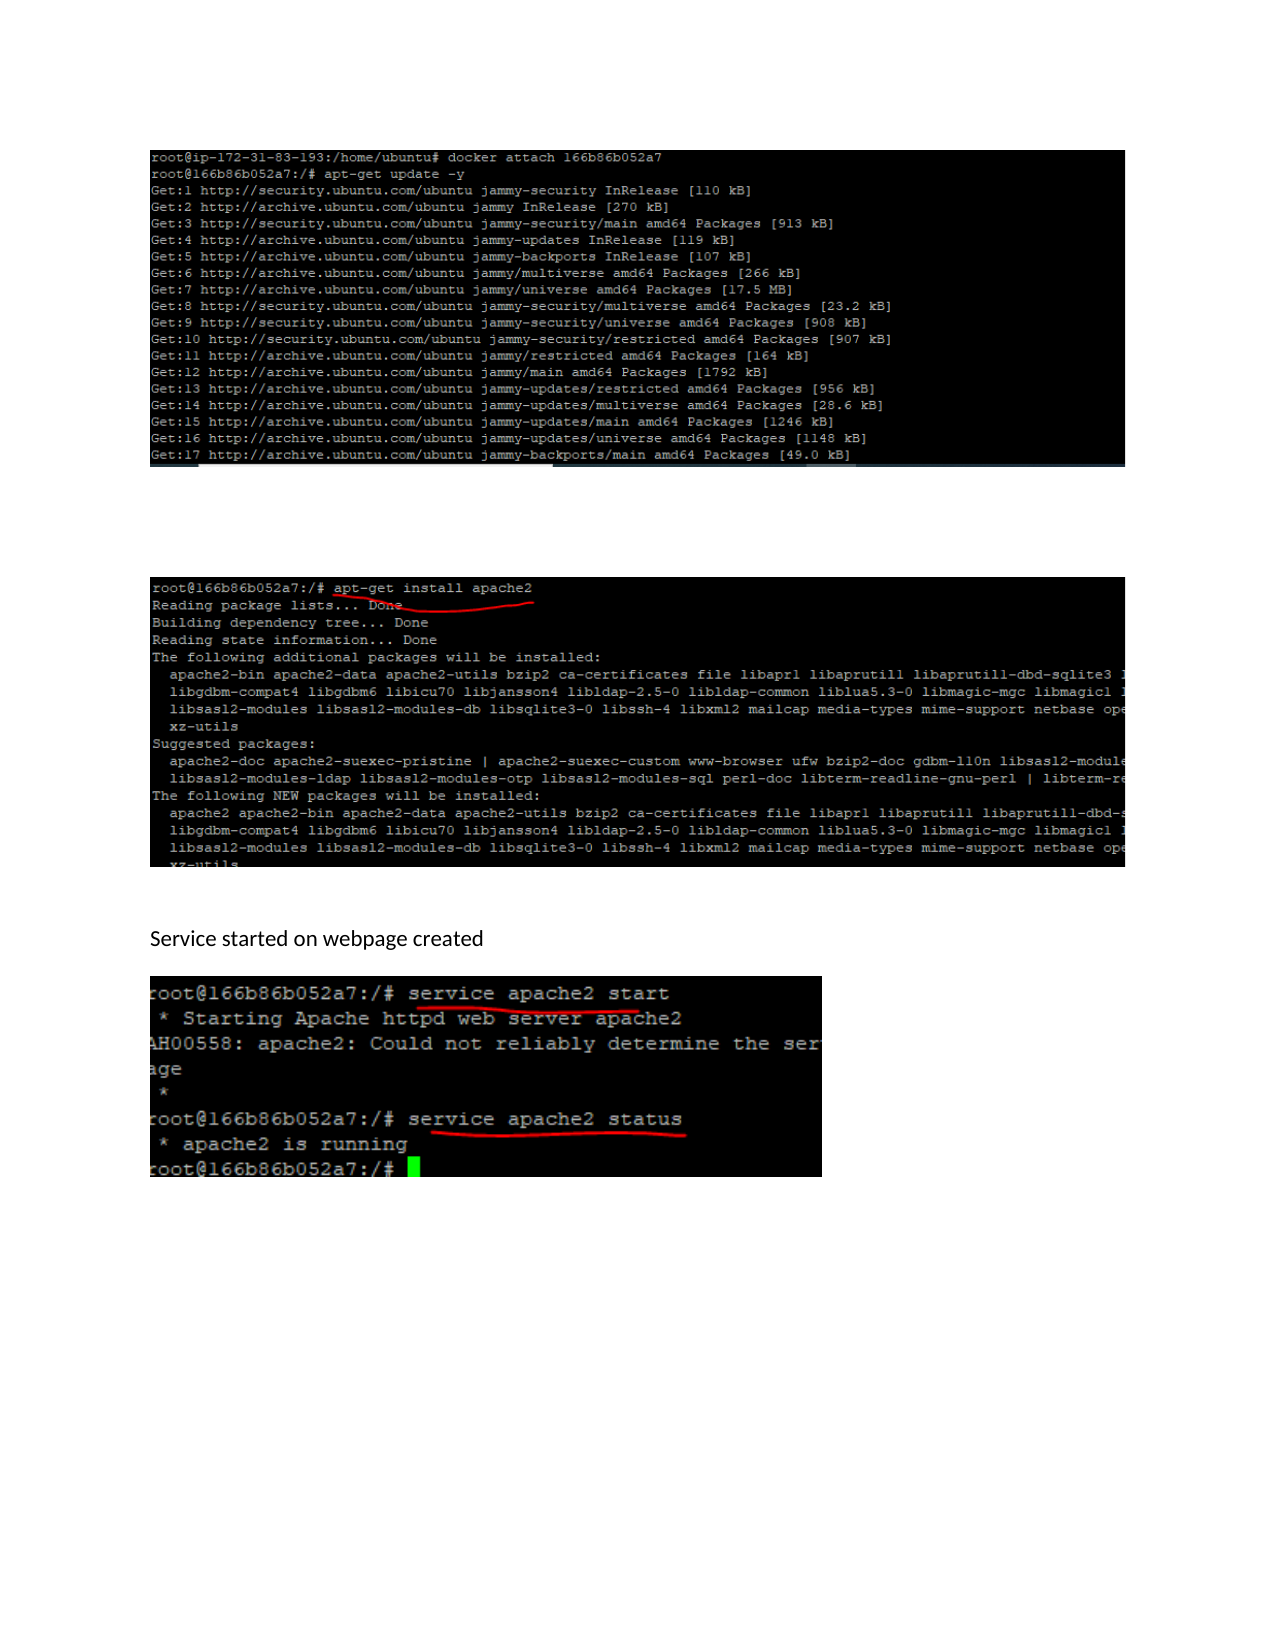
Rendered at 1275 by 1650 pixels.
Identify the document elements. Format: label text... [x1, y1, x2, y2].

text Service started on webpage created [150, 924, 1125, 952]
picture [150, 577, 1125, 867]
picture [150, 976, 822, 1177]
picture [150, 150, 1125, 467]
